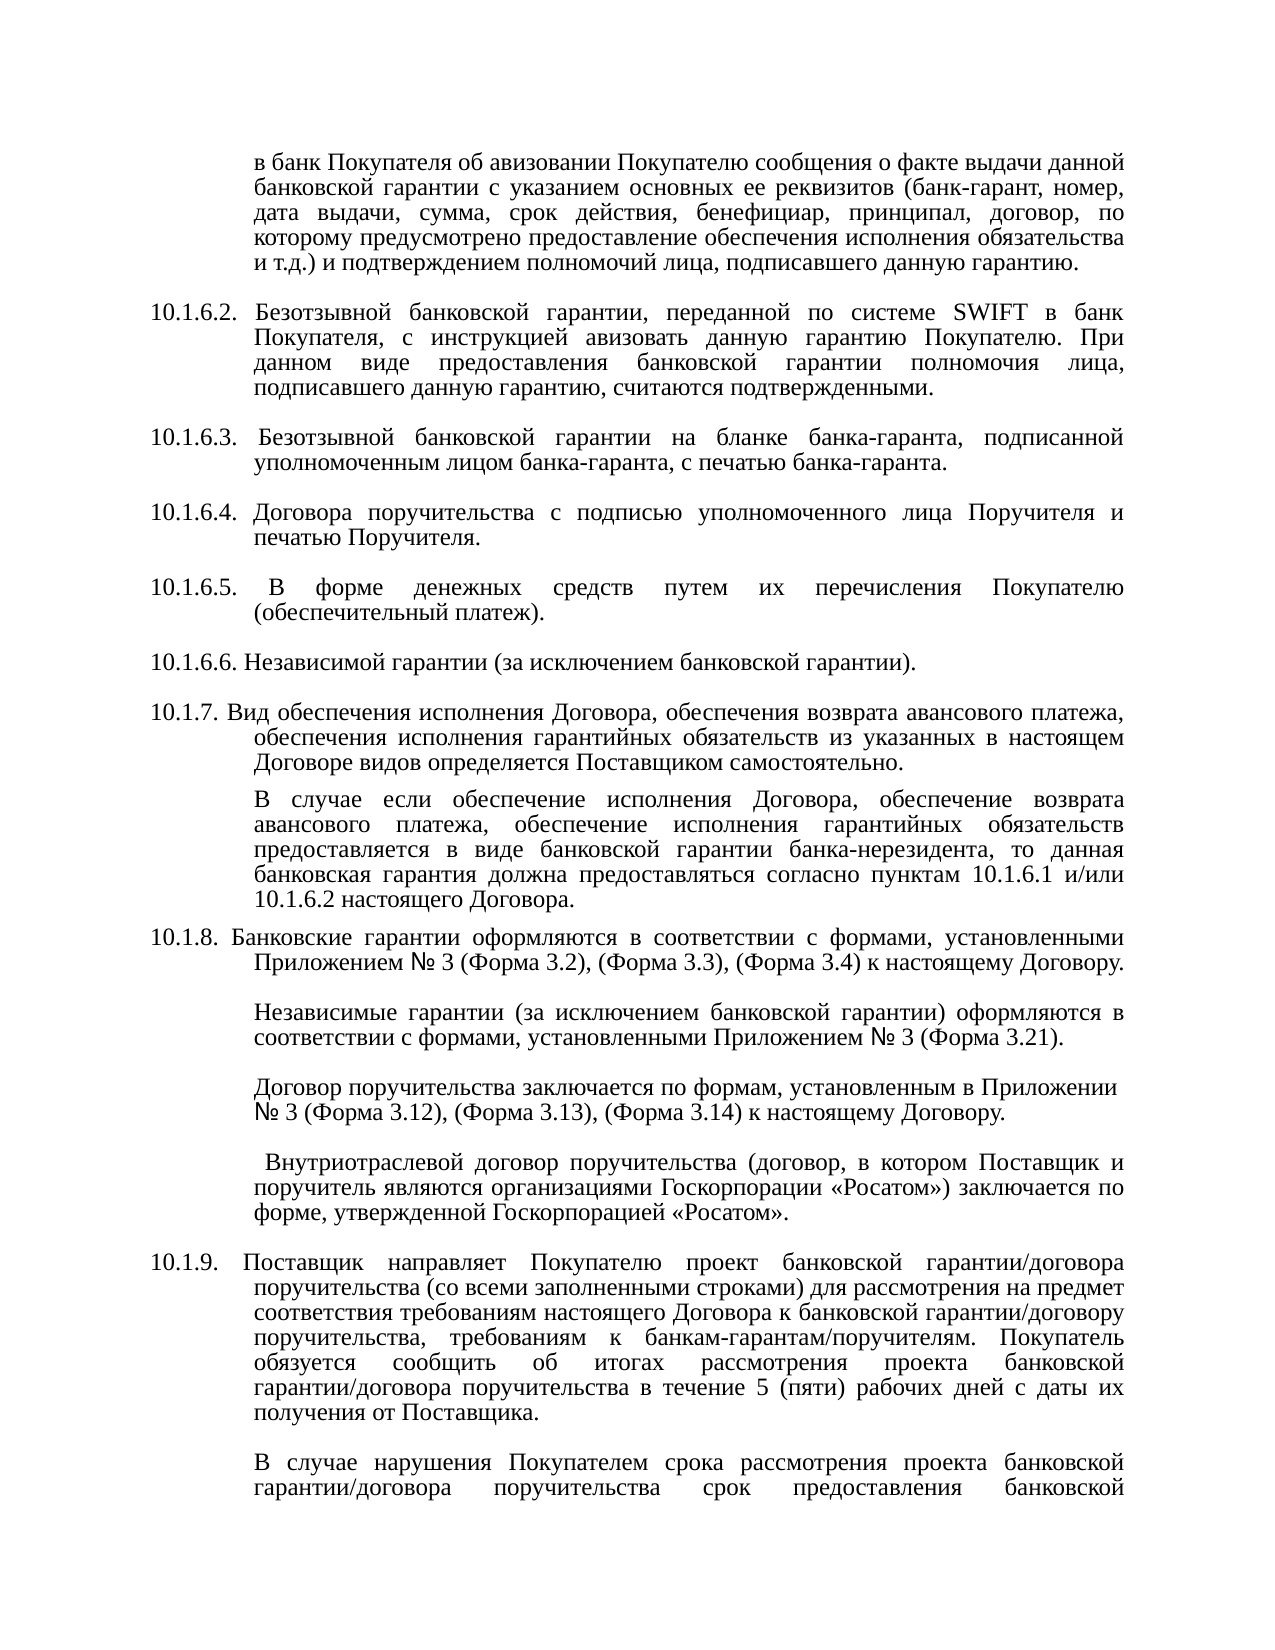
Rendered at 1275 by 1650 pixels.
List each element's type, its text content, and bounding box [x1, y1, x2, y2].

text 10.1.8. Банковские гарантии оформляются в соответствии с формами, установленными Приложением № 3 (Форма 3.2), (Форма 3.3), (Форма 3.4) к настоящему Договору. [150, 925, 1125, 975]
text Внутриотраслевой договор поручительства (договор, в котором Поставщик и поручитель являются организациями Госкорпорации «Росатом») заключается по форме, утвержденной Госкорпорацией «Росатом». [253, 1150, 1125, 1225]
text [253, 1450, 1125, 1500]
text 10.1.6.6. Независимой гарантии (за исключением банковской гарантии). [150, 650, 1125, 675]
text Договор поручительства заключается по формам, установленным в Приложении № 3 (Форма 3.12), (Форма 3.13), (Форма 3.14) к настоящему Договору. [253, 1075, 1125, 1125]
text 10.1.9. Поставщик направляет Покупателю проект банковской гарантии/договора поручительства (со всеми заполненными строками) для рассмотрения на предмет соответствия требованиям настоящего Договора к банковской гарантии/договору поручительства, требованиям к банкам-гарантам/поручителям. Покупатель обязуется сообщить об итогах рассмотрения проекта банковской гарантии/договора поручительства в течение 5 (пяти) рабочих дней с даты их получения от Поставщика. [150, 1250, 1125, 1425]
text 10.1.6.3. Безотзывной банковской гарантии на бланке банка-гаранта, подписанной уполномоченным лицом банка-гаранта, с печатью банка-гаранта. [150, 425, 1125, 475]
text 10.1.7. Вид обеспечения исполнения Договора, обеспечения возврата авансового платежа, обеспечения исполнения гарантийных обязательств из указанных в настоящем Договоре видов определяется Поставщиком самостоятельно. [150, 700, 1125, 775]
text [150, 150, 1125, 275]
text В случае если обеспечение исполнения Договора, обеспечение возврата авансового платежа, обеспечение исполнения гарантийных обязательств предоставляется в виде банковской гарантии банка-нерезидента, то данная банковская гарантия должна предоставляться согласно пунктам 10.1.6.1 и/или 10.1.6.2 настоящего Договора. [253, 787, 1125, 912]
text 10.1.6.2. Безотзывной банковской гарантии, переданной по системе SWIFT в банк Покупателя, с инструкцией авизовать данную гарантию Покупателю. При данном виде предоставления банковской гарантии полномочия лица, подписавшего данную гарантию, считаются подтвержденными. [150, 300, 1125, 400]
text 10.1.6.5. В форме денежных средств путем их перечисления Покупателю (обеспечительный платеж). [150, 575, 1125, 625]
text Независимые гарантии (за исключением банковской гарантии) оформляются в соответствии с формами, установленными Приложением № 3 (Форма 3.21). [150, 1000, 1125, 1050]
text 10.1.6.4. Договора поручительства с подписью уполномоченного лица Поручителя и печатью Поручителя. [150, 500, 1125, 550]
